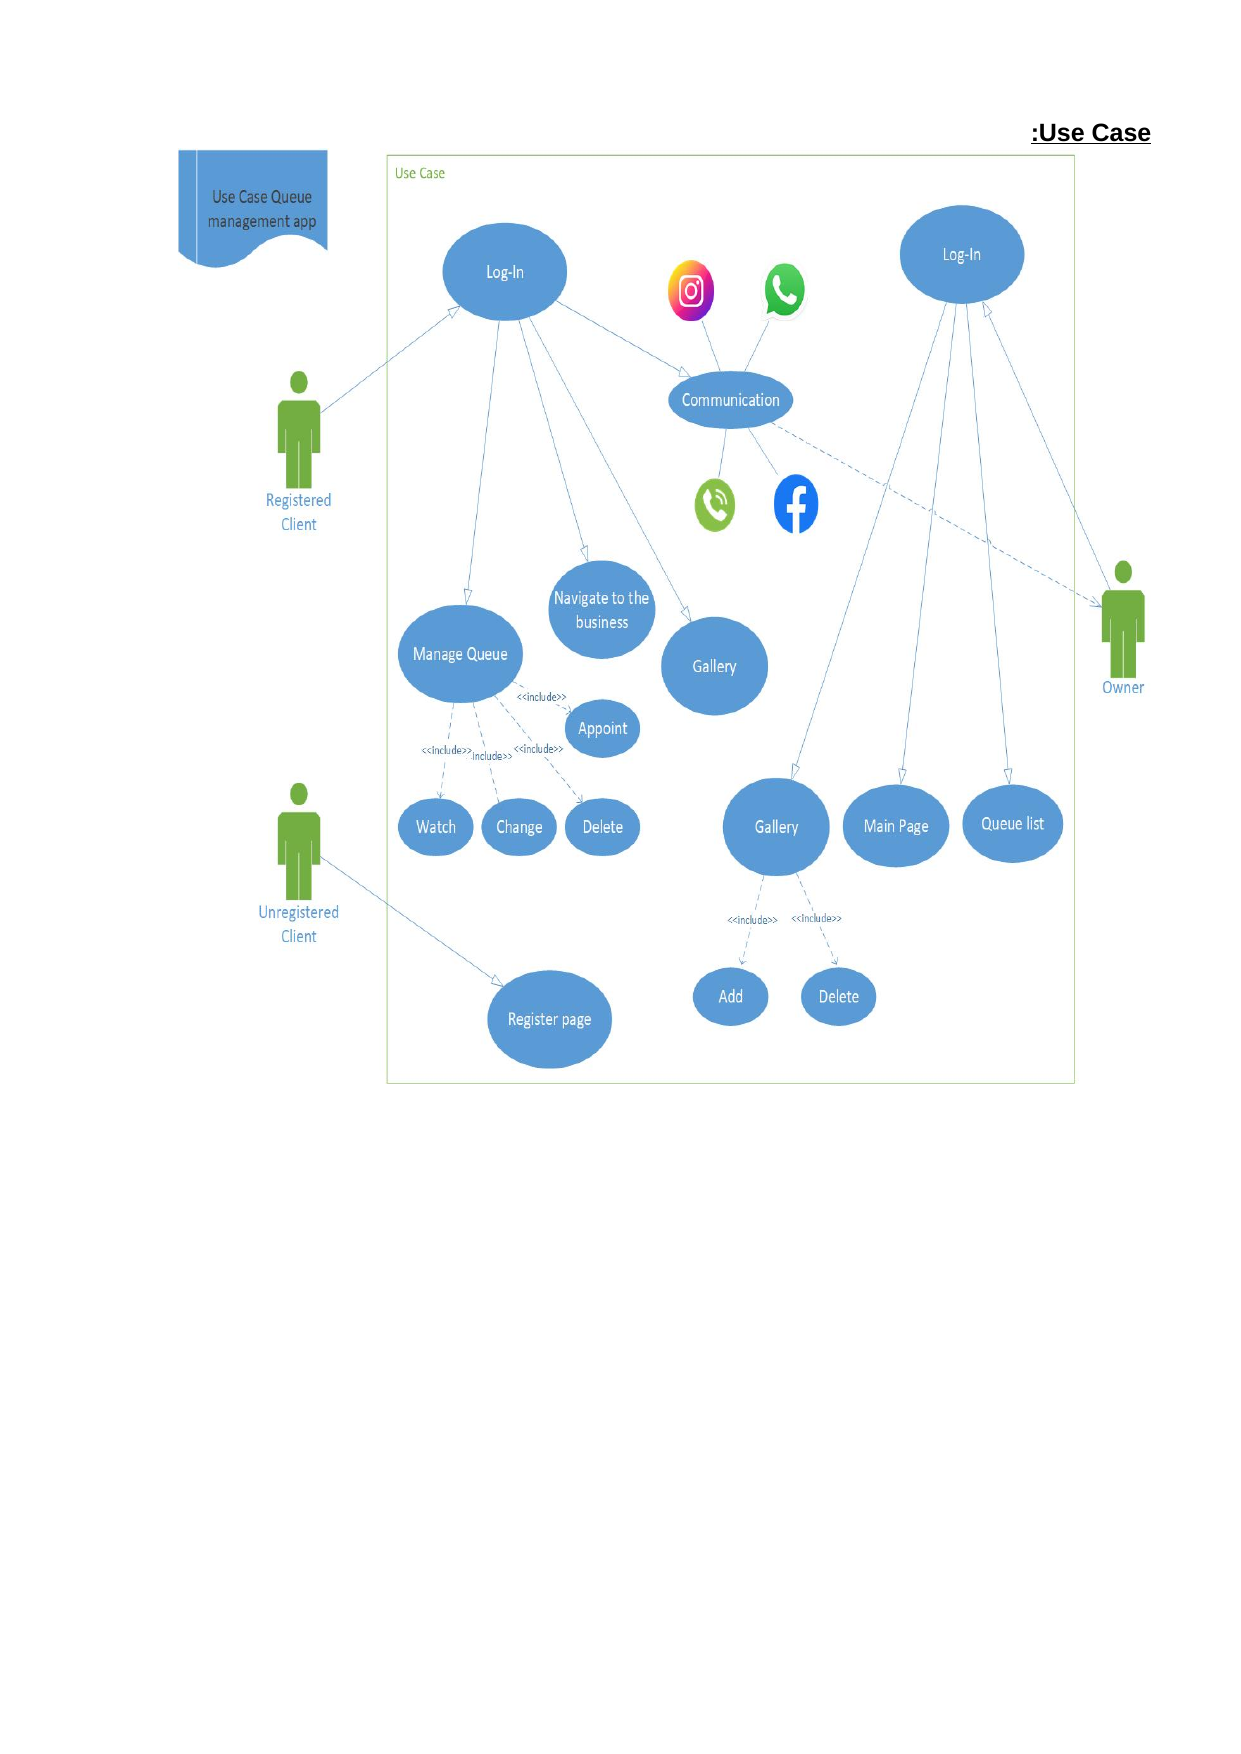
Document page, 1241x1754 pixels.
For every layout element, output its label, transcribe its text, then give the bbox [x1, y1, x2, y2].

text Use Case: [177, 118, 1152, 148]
picture [177, 148, 1152, 1084]
